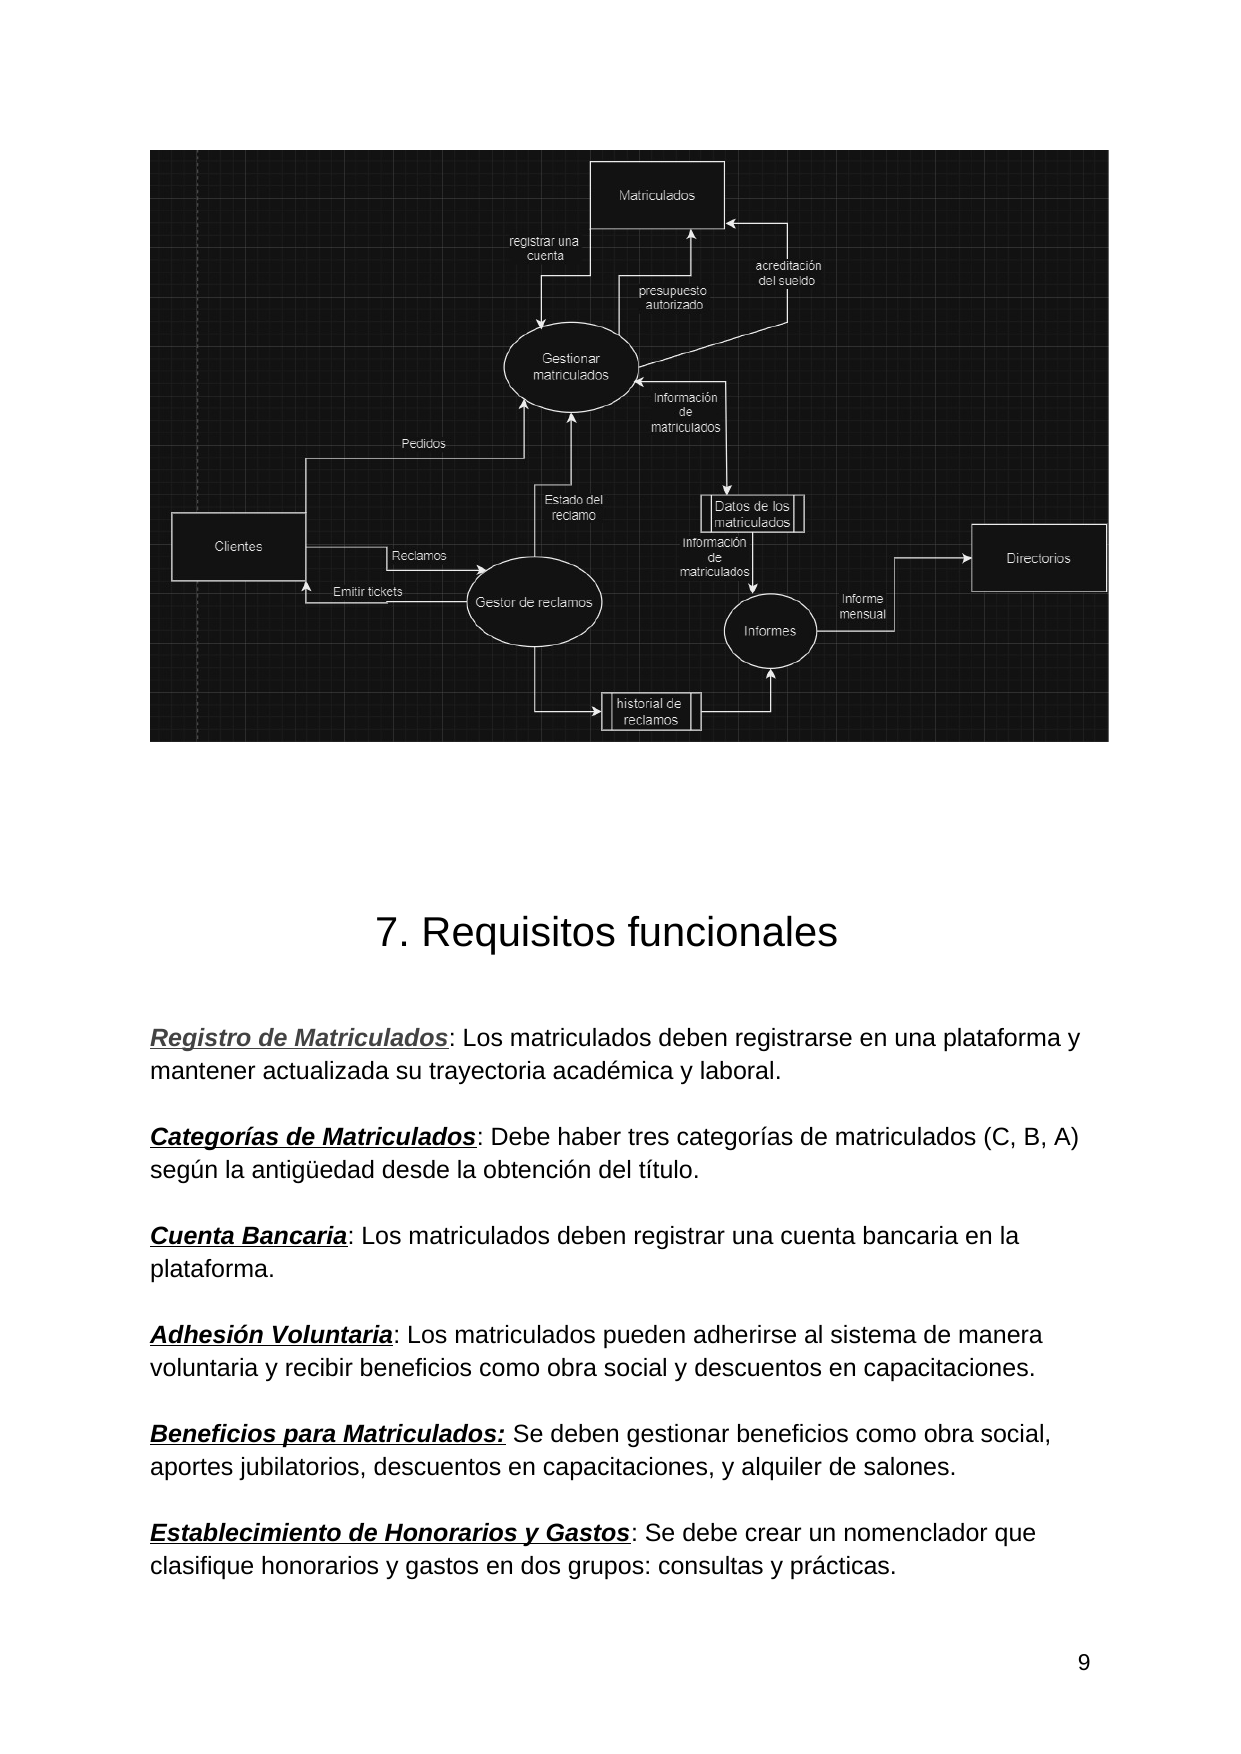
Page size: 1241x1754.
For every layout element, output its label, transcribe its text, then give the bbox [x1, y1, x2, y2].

text Registro de Matriculados: Los matriculados deben registrarse en una plataforma y [150, 1023, 1090, 1051]
picture [150, 150, 1109, 742]
text Adhesión Voluntaria: Los matriculados pueden adherirse al sistema de manera voluntaria y recibir beneficios como obra social y descuentos en capacitaciones. [150, 1320, 1090, 1382]
subtitle 7. Requisitos funcionales [150, 907, 1090, 955]
text Beneficios para Matriculados: Se deben gestionar beneficios como obra social, aportes jubilatorios, descuentos en capacitaciones, y alquiler de salones. [150, 1419, 1090, 1481]
text Establecimiento de Honorarios y Gastos: Se debe crear un nomenclador que clasifique honorarios y gastos en dos grupos: consultas y prácticas. [150, 1518, 1090, 1580]
text Categorías de Matriculados: Debe haber tres categorías de matriculados (C, B, A) según la antigüedad desde la obtención del título. [150, 1122, 1090, 1183]
text Cuenta Bancaria: Los matriculados deben registrar una cuenta bancaria en la plataforma. [150, 1221, 1090, 1282]
text mantener actualizada su trayectoria académica y laboral. [150, 1056, 1090, 1084]
